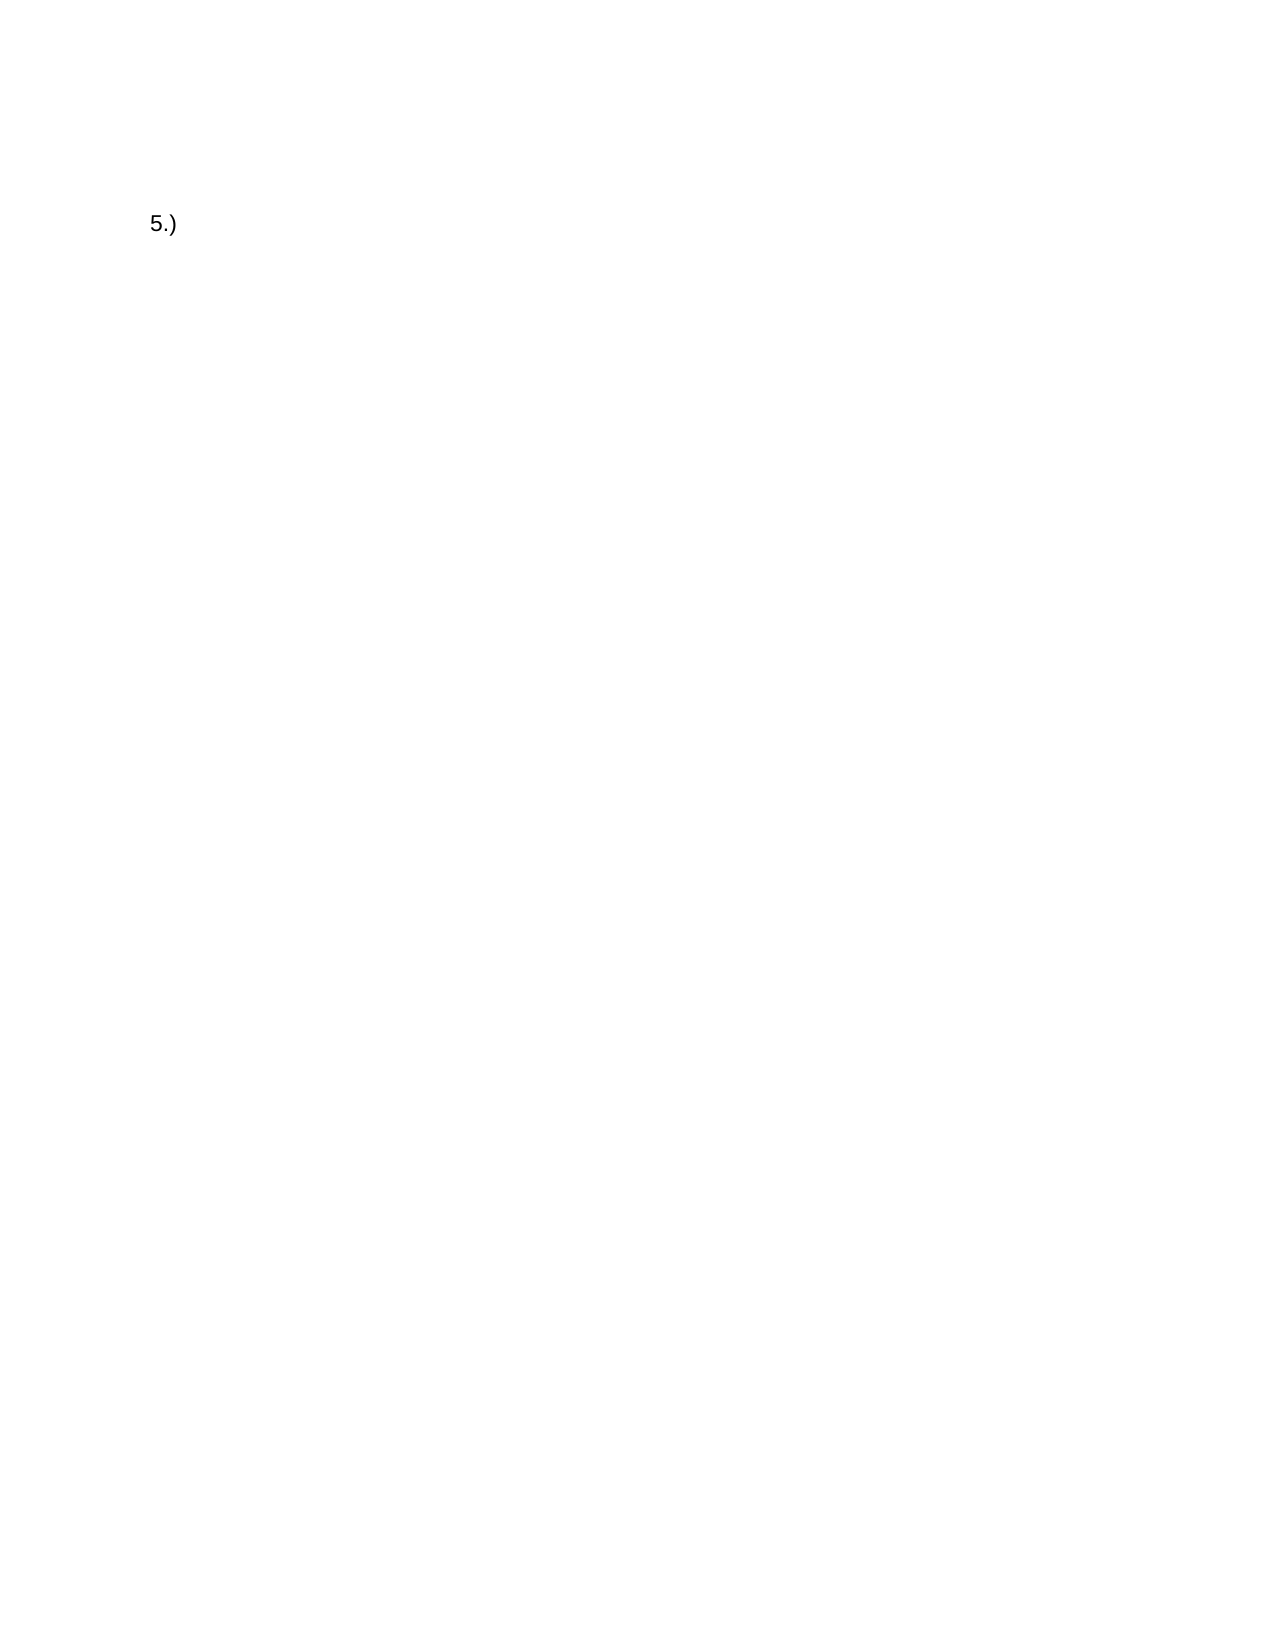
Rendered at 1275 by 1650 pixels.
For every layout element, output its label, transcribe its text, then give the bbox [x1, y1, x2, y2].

text 5.) [150, 210, 1125, 237]
